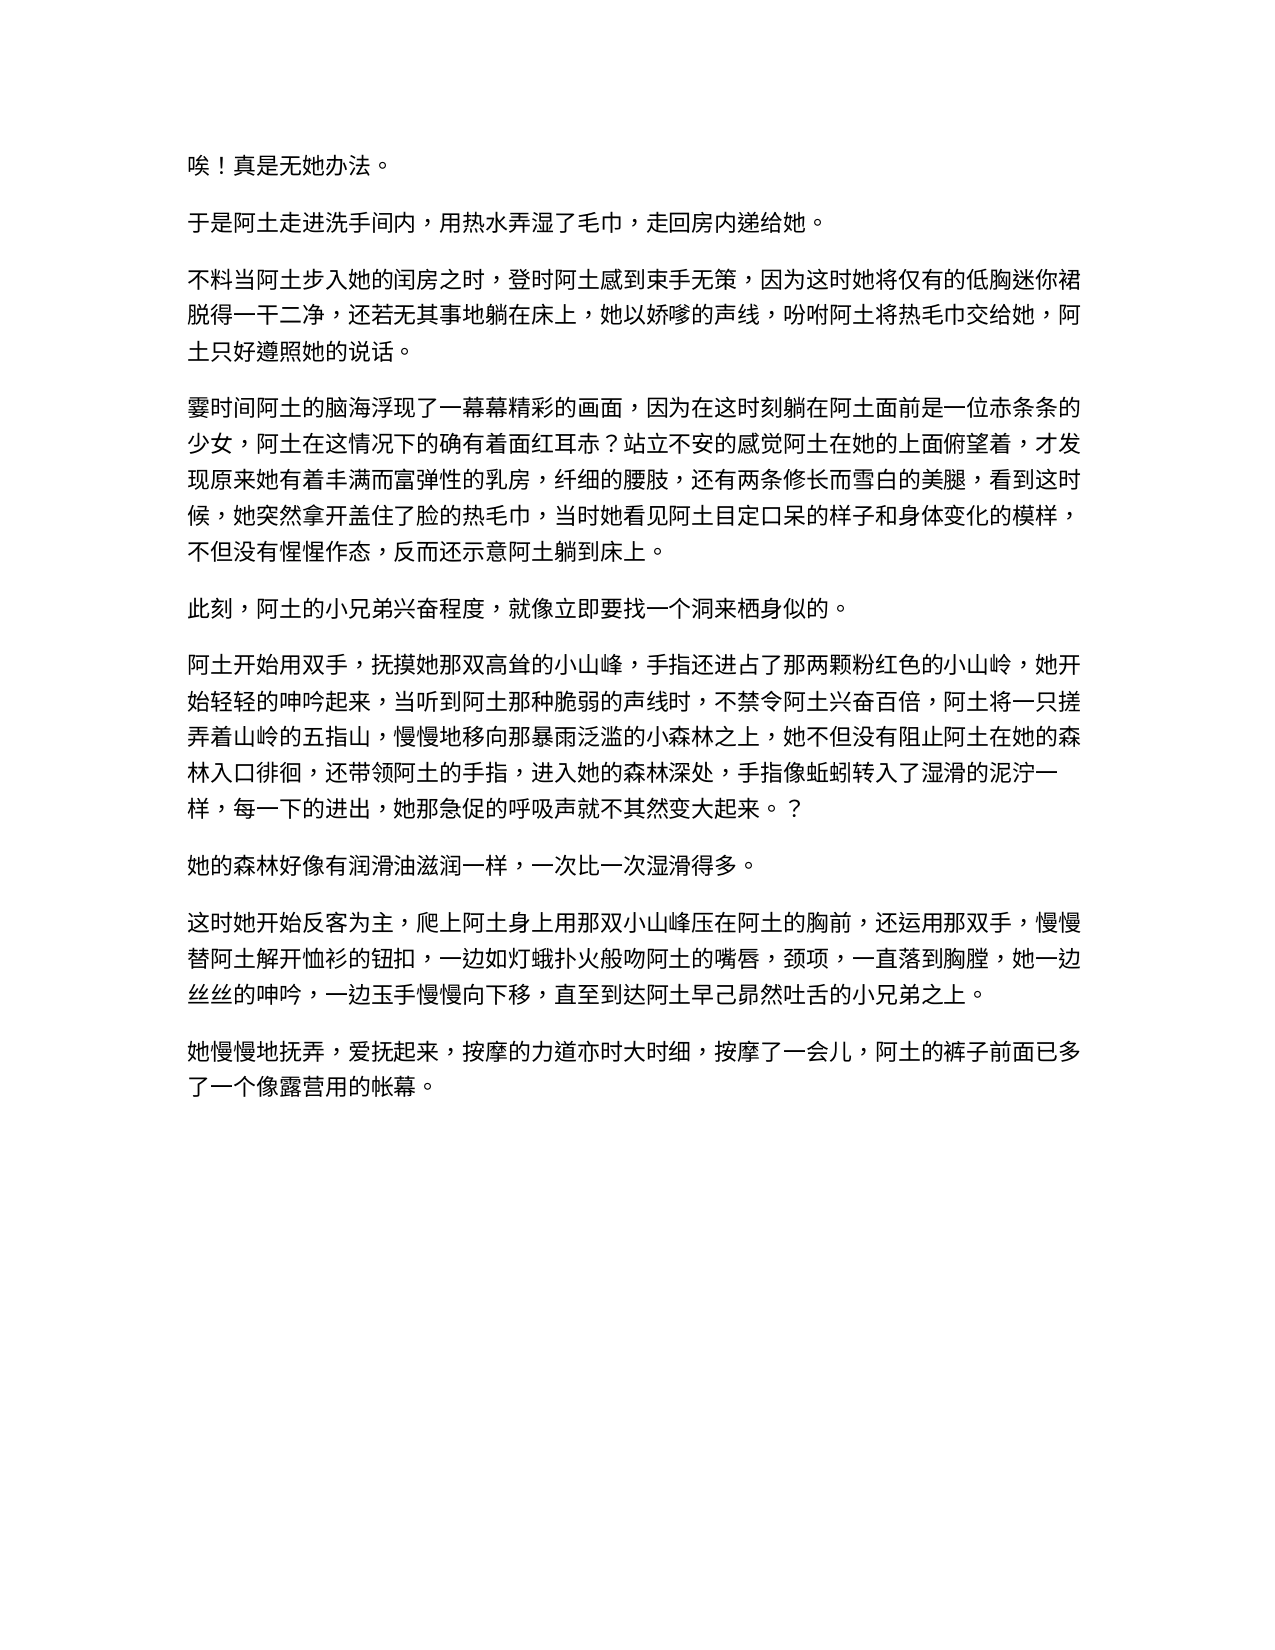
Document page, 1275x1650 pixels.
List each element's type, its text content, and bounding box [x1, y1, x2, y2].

text 于是阿土走进洗手间内，用热水弄湿了毛巾，走回房内递给她。 [187, 207, 1087, 238]
text 她慢慢地抚弄，爱抚起来，按摩的力道亦时大时细，按摩了一会儿，阿土的裤子前面已多了一个像露营用的帐幕。 [187, 1035, 1087, 1103]
text 此刻，阿土的小兄弟兴奋程度，就像立即要找一个洞来栖身似的。 [187, 593, 1087, 624]
text 霎时间阿土的脑海浮现了一幕幕精彩的画面，因为在这时刻躺在阿土面前是一位赤条条的少女，阿土在这情况下的确有着面红耳赤？站立不安的感觉阿土在她的上面俯望着，才发现原来她有着丰满而富弹性的乳房，纤细的腰肢，还有两条修长而雪白的美腿，看到这时候，她突然拿开盖住了脸的热毛巾，当时她看见阿土目定口呆的样子和身体变化的模样，不但没有惺惺作态，反而还示意阿土躺到床上。 [187, 392, 1087, 567]
text 这时她开始反客为主，爬上阿土身上用那双小山峰压在阿土的胸前，还运用那双手，慢慢替阿土解开恤衫的钮扣，一边如灯蛾扑火般吻阿土的嘴唇，颈项，一直落到胸膛，她一边丝丝的呻吟，一边玉手慢慢向下移，直至到达阿土早己昴然吐舌的小兄弟之上。 [187, 907, 1087, 1010]
text 唉！真是无她办法。 [187, 150, 1087, 181]
text 阿土开始用双手，抚摸她那双高耸的小山峰，手指还进占了那两颗粉红色的小山岭，她开始轻轻的呻吟起来，当听到阿土那种脆弱的声线时，不禁令阿土兴奋百倍，阿土将一只搓弄着山岭的五指山，慢慢地移向那暴雨泛滥的小森林之上，她不但没有阻止阿土在她的森林入口徘徊，还带领阿土的手指，进入她的森林深处，手指像蚯蚓转入了湿滑的泥泞一样，每一下的进出，她那急促的呼吸声就不其然变大起来。？ [187, 649, 1087, 824]
text 不料当阿土步入她的闰房之时，登时阿土感到束手无策，因为这时她将仅有的低胸迷你裙脱得一干二净，还若无其事地躺在床上，她以娇嗲的声线，吩咐阿土将热毛巾交给她，阿土只好遵照她的说话。 [187, 263, 1087, 367]
text 她的森林好像有润滑油滋润一样，一次比一次湿滑得多。 [187, 850, 1087, 881]
